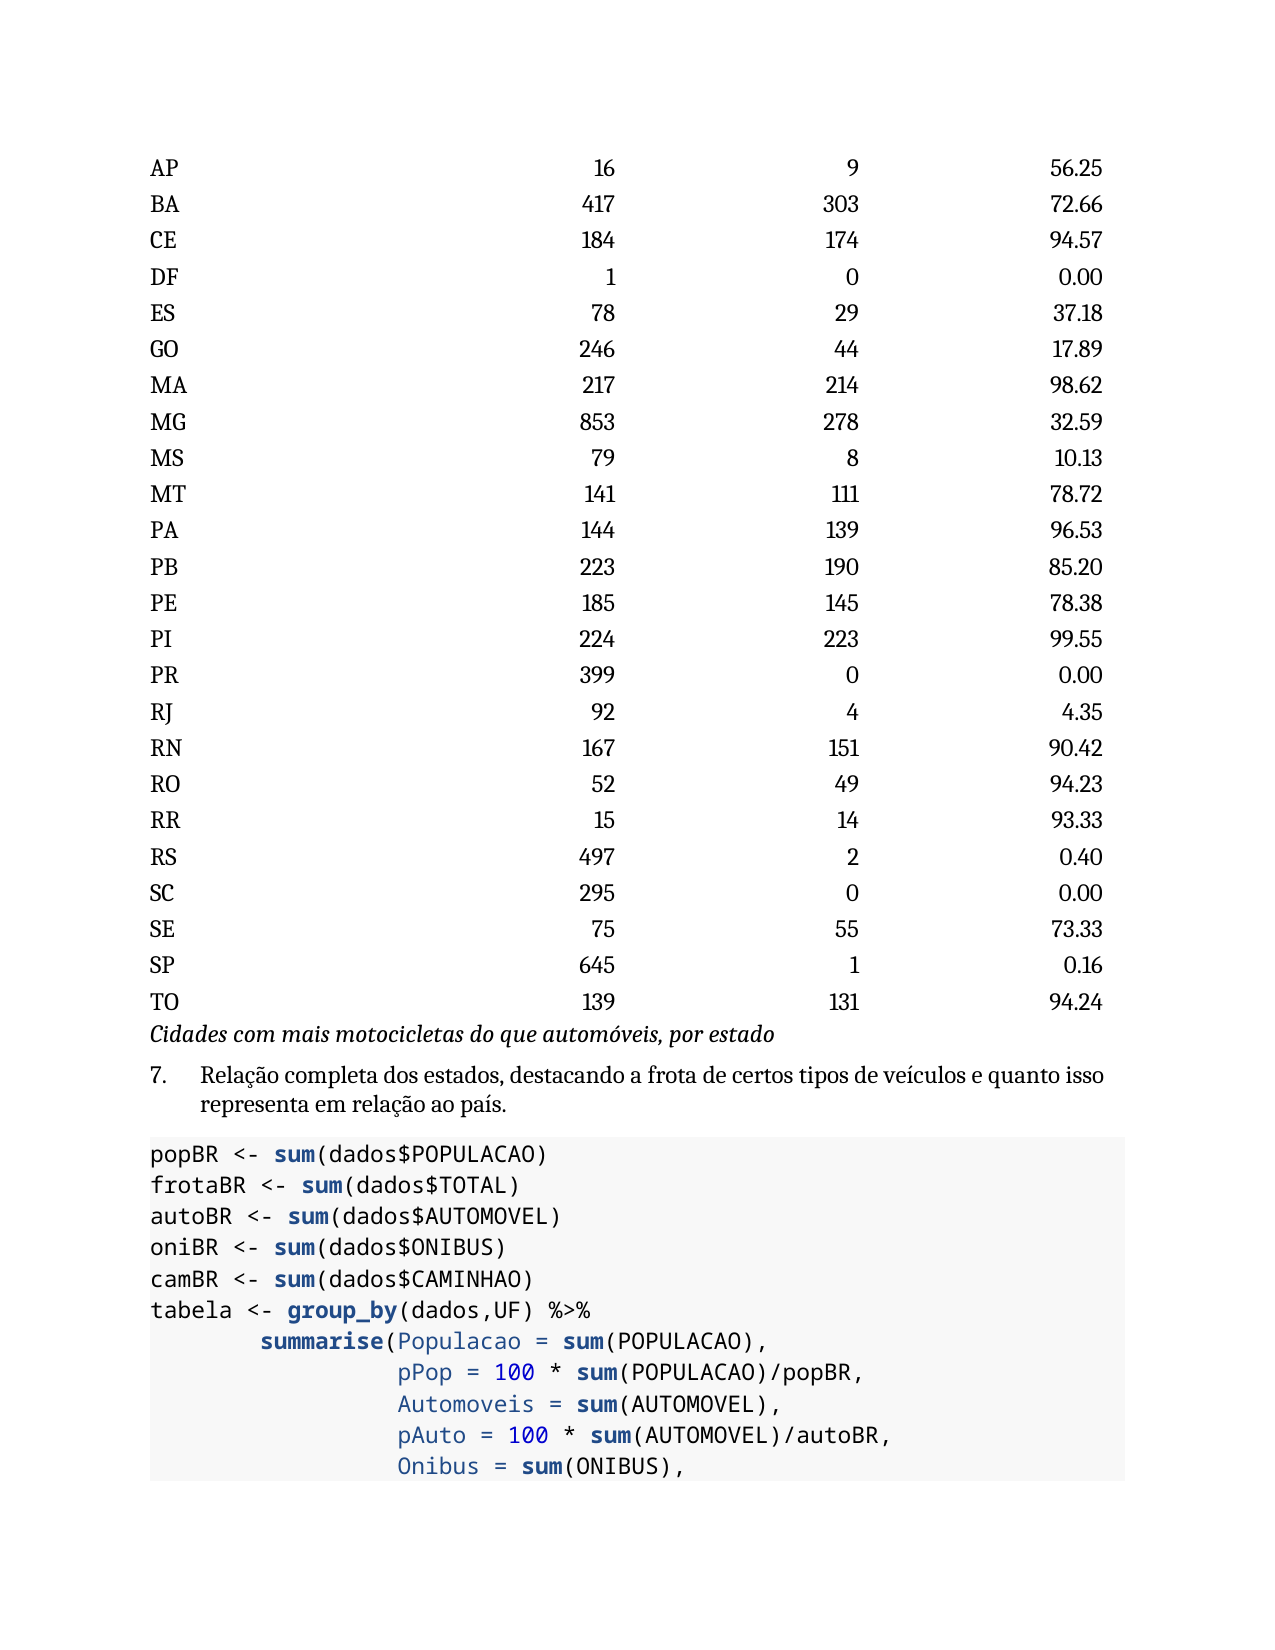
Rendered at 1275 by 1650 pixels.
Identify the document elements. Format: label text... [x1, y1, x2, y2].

table_cell 44 [626, 331, 870, 367]
table_cell ES [139, 295, 382, 331]
table_cell 56.25 [870, 150, 1114, 186]
table_cell 93.33 [870, 803, 1114, 839]
table_cell PB [139, 549, 382, 585]
table_cell 0.16 [870, 948, 1114, 984]
table_cell 0.40 [870, 839, 1114, 875]
table_cell 174 [626, 223, 870, 259]
table_cell 144 [383, 513, 626, 549]
table_cell RR [139, 803, 382, 839]
table_cell 214 [626, 368, 870, 404]
table_cell 2 [626, 839, 870, 875]
table_cell MA [139, 368, 382, 404]
table_cell 131 [626, 984, 870, 1020]
table_cell AP [139, 150, 382, 186]
table_cell RS [139, 839, 382, 875]
table_cell 94.24 [870, 984, 1114, 1020]
table_cell MG [139, 404, 382, 440]
table_cell 497 [383, 839, 626, 875]
table_cell 94.23 [870, 766, 1114, 802]
table_cell 295 [383, 875, 626, 911]
table_cell 184 [383, 223, 626, 259]
table_cell 0.00 [870, 658, 1114, 694]
table_cell 90.42 [870, 730, 1114, 766]
table_cell 111 [626, 476, 870, 512]
table_cell CE [139, 223, 382, 259]
table_cell 246 [383, 331, 626, 367]
table_cell 151 [626, 730, 870, 766]
table_cell 49 [626, 766, 870, 802]
table_cell 4.35 [870, 694, 1114, 730]
table_cell 9 [626, 150, 870, 186]
table_cell 1 [383, 259, 626, 295]
table_cell 417 [383, 186, 626, 222]
table_cell 17.89 [870, 331, 1114, 367]
table_cell 92 [383, 694, 626, 730]
table_cell 223 [626, 621, 870, 657]
table_cell 79 [383, 440, 626, 476]
table_cell GO [139, 331, 382, 367]
table_cell 94.57 [870, 223, 1114, 259]
table_cell 29 [626, 295, 870, 331]
table_cell 75 [383, 911, 626, 947]
table_cell MT [139, 476, 382, 512]
table_cell 1 [626, 948, 870, 984]
list Relação completa dos estados, destacando a frota de certos tipos de veículos e quanto isso representa em relação ao país. [150, 1061, 1125, 1119]
table_cell 8 [626, 440, 870, 476]
table_cell BA [139, 186, 382, 222]
table_cell 14 [626, 803, 870, 839]
table_cell 399 [383, 658, 626, 694]
table_cell 72.66 [870, 186, 1114, 222]
table_cell 99.55 [870, 621, 1114, 657]
table_cell 78 [383, 295, 626, 331]
table_cell 98.62 [870, 368, 1114, 404]
table_cell PE [139, 585, 382, 621]
table_cell 303 [626, 186, 870, 222]
table_cell 85.20 [870, 549, 1114, 585]
table_cell MS [139, 440, 382, 476]
table_cell 190 [626, 549, 870, 585]
table_cell 0.00 [870, 875, 1114, 911]
table_cell 224 [383, 621, 626, 657]
table_cell 185 [383, 585, 626, 621]
table_cell PI [139, 621, 382, 657]
table_cell DF [139, 259, 382, 295]
table_cell 223 [383, 549, 626, 585]
table_cell SP [139, 948, 382, 984]
table_cell 139 [383, 984, 626, 1020]
table_cell 96.53 [870, 513, 1114, 549]
table_cell PA [139, 513, 382, 549]
table_cell 4 [626, 694, 870, 730]
table_cell PR [139, 658, 382, 694]
table_cell 0 [626, 259, 870, 295]
table_cell 32.59 [870, 404, 1114, 440]
text Cidades com mais motocicletas do que automóveis, por estado [150, 1020, 1125, 1049]
table_cell RO [139, 766, 382, 802]
table_cell 278 [626, 404, 870, 440]
table_cell SE [139, 911, 382, 947]
table_cell 15 [383, 803, 626, 839]
table_cell 167 [383, 730, 626, 766]
table_cell 141 [383, 476, 626, 512]
table_cell 78.72 [870, 476, 1114, 512]
table_cell 10.13 [870, 440, 1114, 476]
table_cell 78.38 [870, 585, 1114, 621]
table_cell 0.00 [870, 259, 1114, 295]
table_cell 55 [626, 911, 870, 947]
table_cell 0 [626, 875, 870, 911]
table_cell 145 [626, 585, 870, 621]
table_cell 52 [383, 766, 626, 802]
table_cell TO [139, 984, 382, 1020]
table_cell 73.33 [870, 911, 1114, 947]
table_cell RJ [139, 694, 382, 730]
table_cell RN [139, 730, 382, 766]
table_cell 645 [383, 948, 626, 984]
table_cell 853 [383, 404, 626, 440]
table_cell 16 [383, 150, 626, 186]
table_cell 217 [383, 368, 626, 404]
table_cell SC [139, 875, 382, 911]
table_cell 0 [626, 658, 870, 694]
table_cell 37.18 [870, 295, 1114, 331]
table_cell 139 [626, 513, 870, 549]
